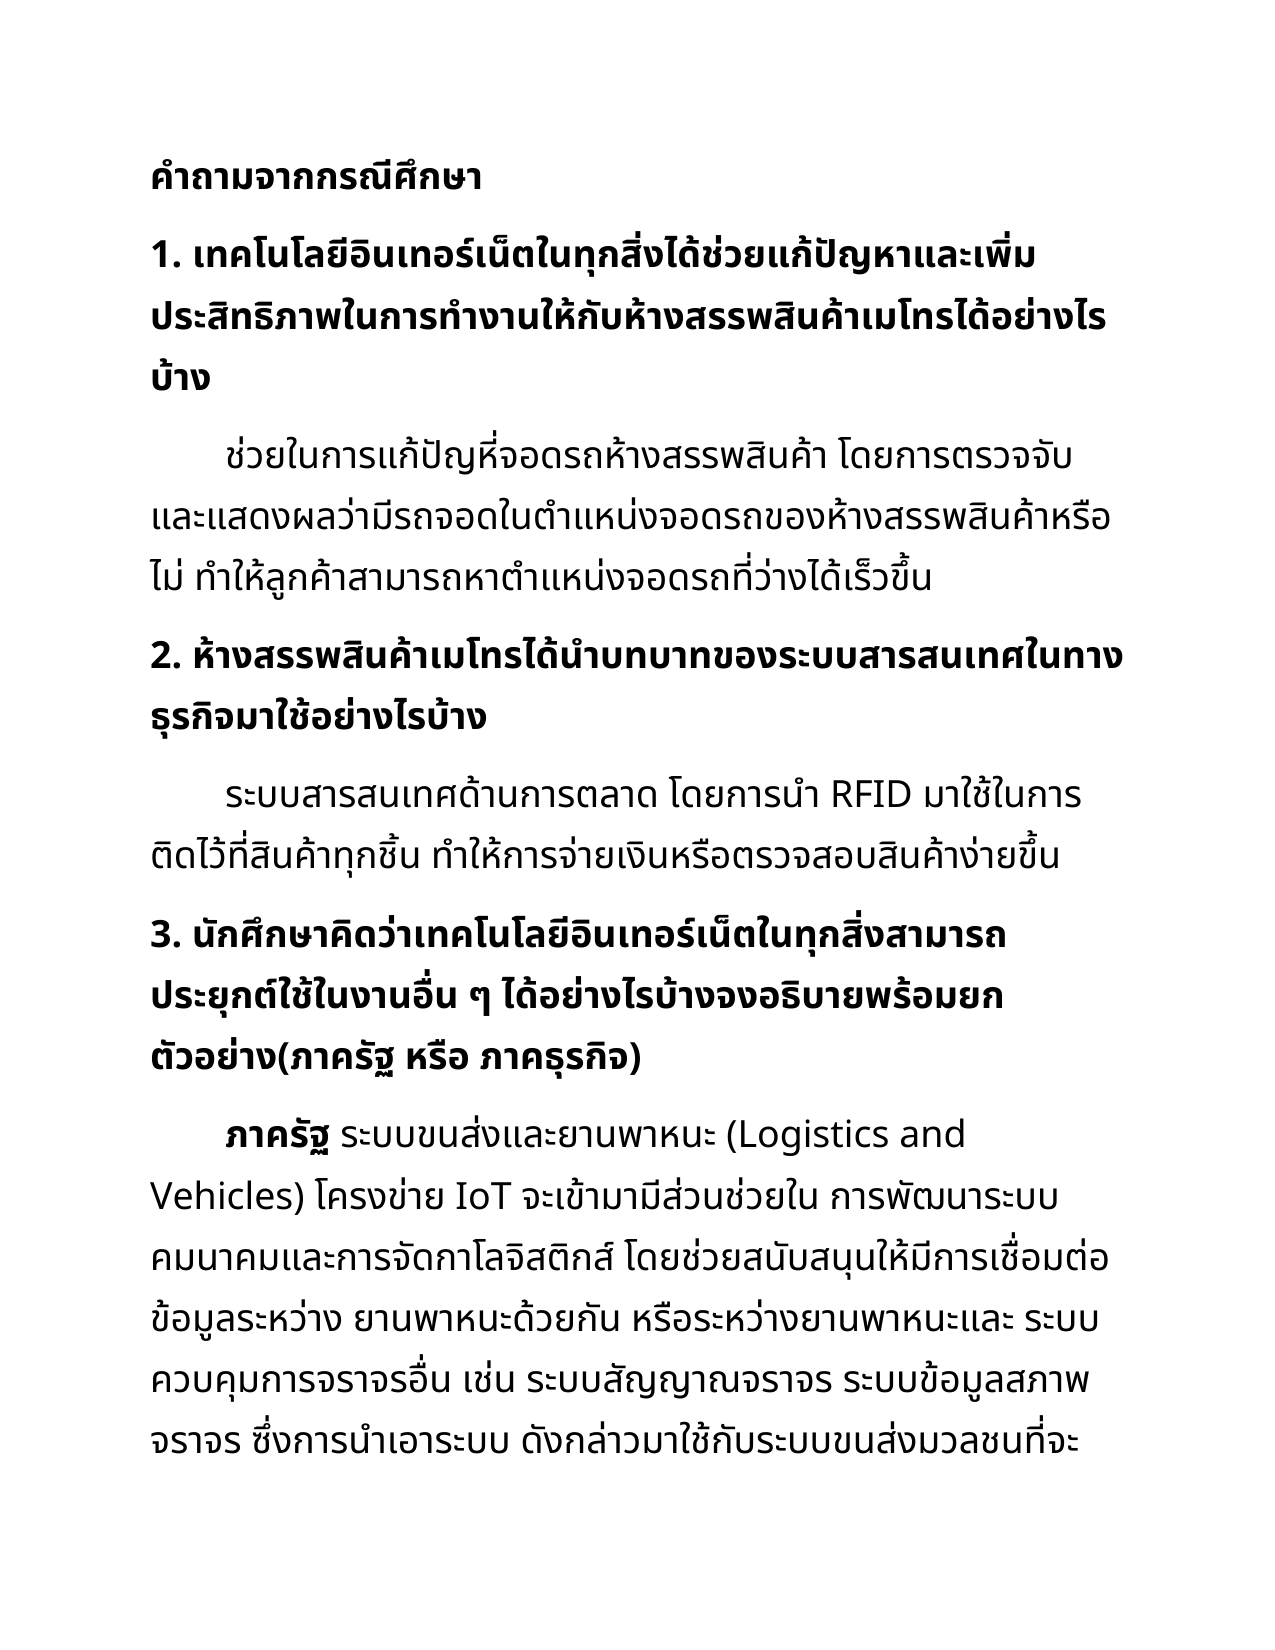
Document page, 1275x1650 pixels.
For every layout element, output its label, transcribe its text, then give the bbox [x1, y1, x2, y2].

text ระบบสารสนเทศด้านการตลาด โดยการนำ RFID มาใช้ในการติดไว้ที่สินค้าทุกชิ้น ทำให้การจ่ายเงินหรือตรวจสอบสินค้าง่ายขึ้น [150, 768, 1125, 886]
text 1. เทคโนโลยีอินเทอร์เน็ตในทุกสิ่งได้ช่วยแก้ปัญหาและเพิ่มประสิทธิภาพในการทำงานให้กับห้างสรรพสินค้าเมโทรได้อย่างไรบ้าง [150, 228, 1125, 407]
text ช่วยในการแก้ปัญหี่จอดรถห้างสรรพสินค้า โดยการตรวจจับและแสดงผลว่ามีรถจอดในตำแหน่งจอดรถของห้างสรรพสินค้าหรือไม่ ทำให้ลูกค้าสามารถหาตำแหน่งจอดรถที่ว่างได้เร็วขึ้น [150, 428, 1125, 607]
text 3. นักศึกษาคิดว่าเทคโนโลยีอินเทอร์เน็ตในทุกสิ่งสามารถประยุกต์ใช้ในงานอื่น ๆ ได้อย่างไรบ้างจงอธิบายพร้อมยกตัวอย่าง(ภาครัฐ หรือ ภาคธุรกิจ) [150, 907, 1125, 1086]
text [150, 1108, 1125, 1471]
text 2. ห้างสรรพสินค้าเมโทรได้นำบทบาทของระบบสารสนเทศในทางธุรกิจมาใช้อย่างไรบ้าง [150, 628, 1125, 746]
text คำถามจากกรณีศึกษา [150, 150, 1125, 207]
